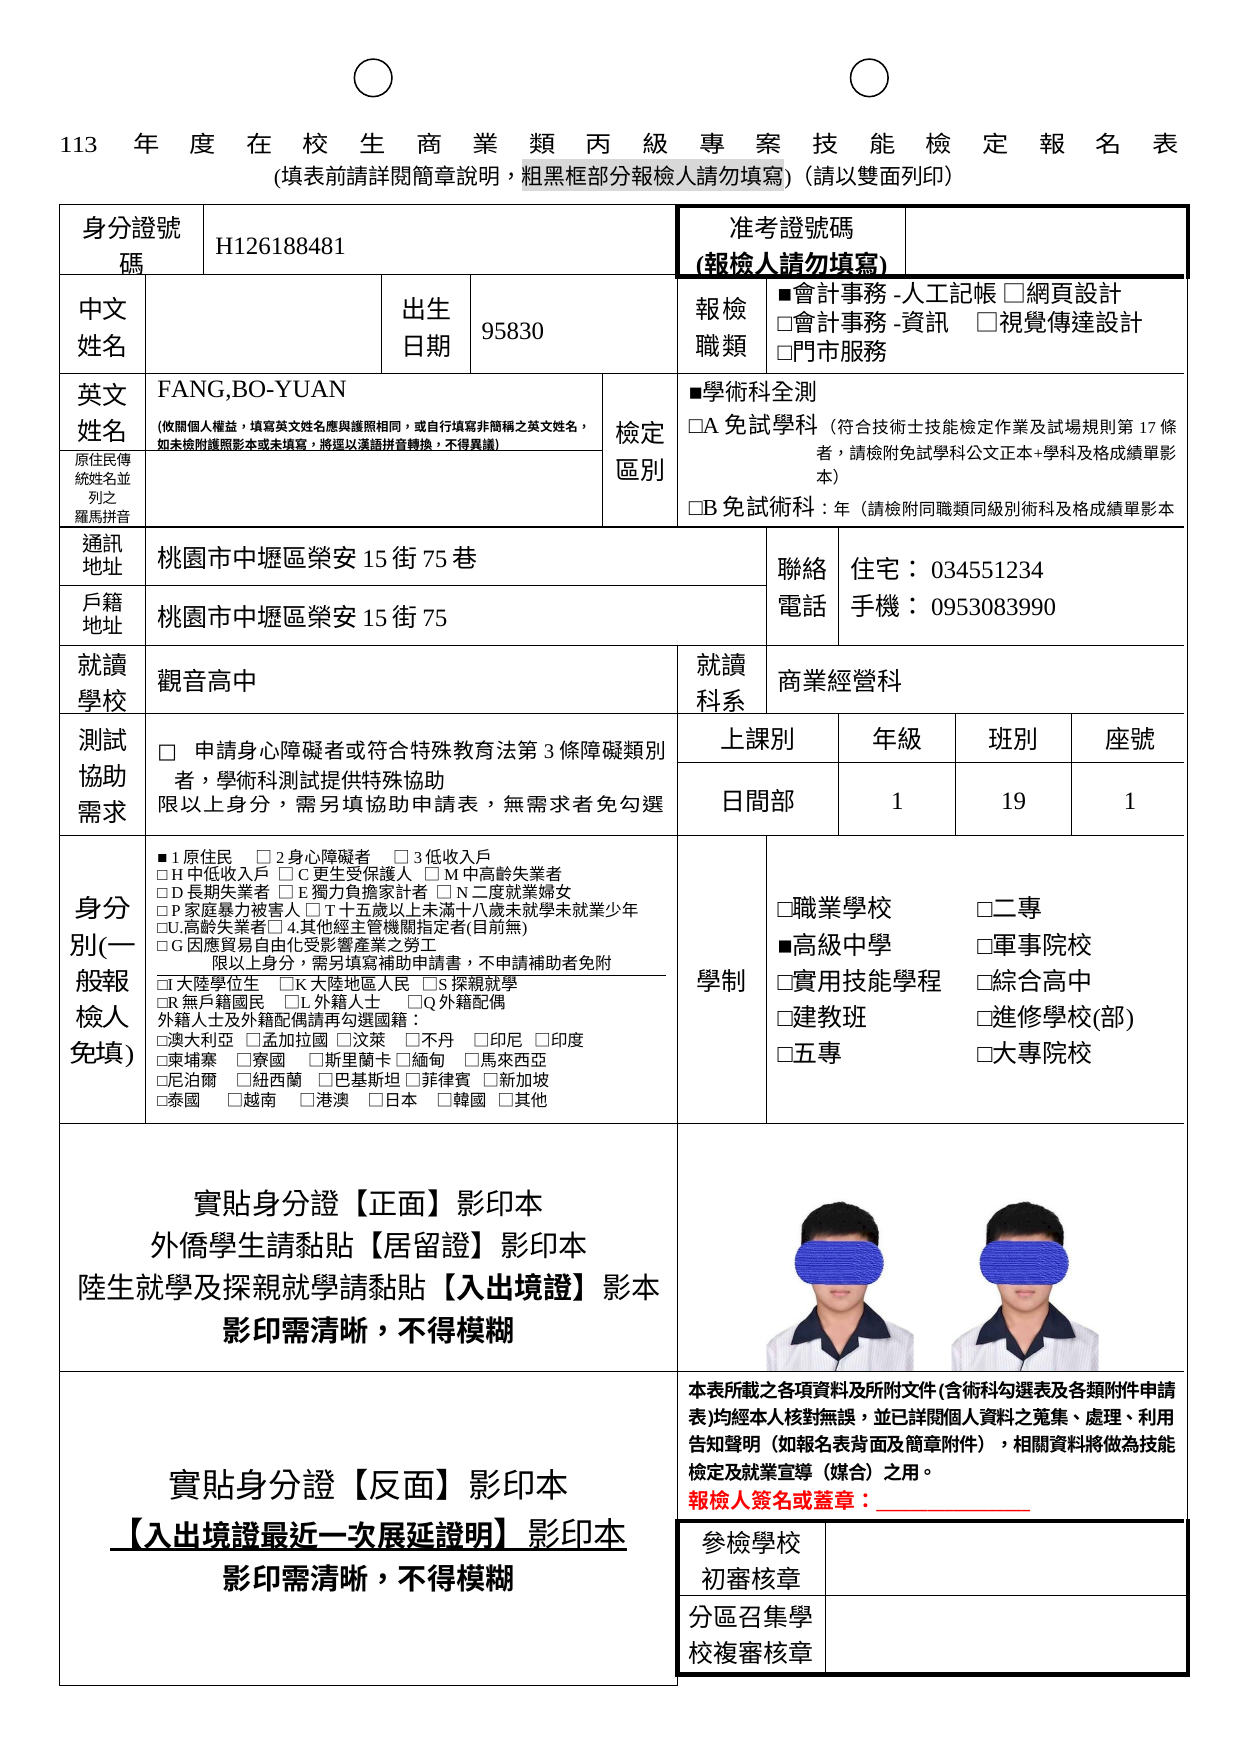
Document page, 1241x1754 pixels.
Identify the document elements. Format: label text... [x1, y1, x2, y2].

picture [766, 1190, 914, 1371]
table_cell 英文 姓名 [60, 374, 145, 449]
table_cell 1 [1072, 762, 1187, 835]
table_cell 座號 [1072, 713, 1187, 762]
table_cell 住宅： 034551234 手機： 0953083990 [839, 526, 1187, 644]
table_cell 報檢 職類 [678, 279, 766, 373]
table_cell 戶籍 地址 [60, 586, 145, 644]
table_cell 分區召集學校複審核章 [680, 1596, 825, 1672]
table_cell 申請身心障礙者或符合特殊教育法第3條障礙類別者，學術科測試提供特殊協助 限以上身分，需另填協助申請表，無需求者免勾選 [146, 714, 677, 835]
table_cell ■會計事務 -人工記帳 □網頁設計 □會計事務 -資訊 □視覺傳達設計 □門市服務 [767, 274, 1187, 373]
table_cell 身分別(一般報 檢人 免填) [60, 836, 145, 1123]
table_cell 觀音高中 [146, 646, 677, 713]
text (填表前請詳閱簡章說明，粗黑框部分報檢人請勿填寫)（請以雙面列印） [784, 159, 1181, 191]
table_cell [146, 451, 602, 526]
table_cell 桃園市中壢區榮安15街75 [146, 586, 766, 644]
table_cell [826, 1596, 1186, 1672]
table_cell 19 [956, 763, 1071, 835]
table_cell ■ 1原住民 □ 2身心障礙者 □ 3低收入戶 □ H中低收入戶 □ C更生受保護人 □ M中高齡失業者 □ D長期失業者 □ E獨力負擔家計者 □ N二度就業婦女 □ P家庭暴力被害人 □ T十五歲以上未滿十八歲未就學未就業少年 □U.高齡失業者□ 4.其他經主管機關指定者(目前無) □ G因應貿易自由化受影響產業之勞工 限以上身分，需另填寫補助申請書，不申請補助者免附 □I大陸學位生 □K大陸地區人民 □S探親就學 □R無戶籍國民 □L外籍人士 □Q外籍配偶 外籍人士及外籍配偶請再勾選國籍： □澳大利亞 □孟加拉國 □汶萊 □不丹 □印尼 □印度 □柬埔寨 □寮國 □斯里蘭卡 □緬甸 □馬來西亞 □尼泊爾 □紐西蘭 □巴基斯坦 □菲律賓 □新加坡 □泰國 □越南 □港澳 □日本 □韓國 □其他 [146, 836, 677, 1123]
table_cell 檢定區別 [603, 374, 677, 526]
text 113年度在校生商業類丙級專案技能檢定報名表 [59, 126, 1181, 159]
table_cell 測試協助需求 [60, 714, 145, 835]
table_cell 商業經營科 [767, 645, 1187, 713]
table_cell 上課別 [678, 714, 838, 762]
table_cell [678, 1123, 1187, 1371]
table_cell 通訊 地址 [60, 528, 145, 585]
table_cell 學制 [678, 836, 766, 1123]
table_cell FANG,BO-YUAN (攸關個人權益，填寫英文姓名應與護照相同，或自行填寫非簡稱之英文姓名，如未檢附護照影本或未填寫，將逕以漢語拼音轉換，不得異議) [146, 374, 602, 449]
picture [951, 1190, 1099, 1371]
table_cell [146, 275, 381, 373]
text (填表前請詳閱簡章說明，粗黑框部分報檢人請勿填寫)（請以雙面列印） [59, 159, 522, 191]
table_cell 實貼身分證【正面】影印本 外僑學生請黏貼【居留證】影印本 陸生就學及探親就學請黏貼【入出境證】影本 影印需清晰，不得模糊 [60, 1124, 677, 1371]
table_cell ■學術科全測 □A免試學科（符合技術士技能檢定作業及試場規則第17條者，請檢附免試學科公文正本+學科及格成績單影本） □B免試術科：年（請檢附同職類同級別術科及格成績單影本或免試 術科證明影本） [678, 373, 1187, 526]
table_cell 95830 [471, 275, 677, 373]
table_header 准考證號碼 (報檢人請勿填寫) [680, 208, 905, 274]
table_cell □職業學校 □二專 ■高級中學 □軍事院校 □實用技能學程 □綜合高中 □建教班 □進修學校(部) □五專 □大專院校 [767, 835, 1187, 1123]
table_header 身分證號碼 [60, 205, 203, 274]
table_cell 1 [839, 763, 955, 835]
table_cell 聯絡 電話 [767, 528, 838, 644]
table_cell [678, 1677, 825, 1685]
table_cell 就讀 科系 [678, 646, 766, 713]
table_cell 實貼身分證【反面】影印本 【入出境證最近一次展延證明】影印本 影印需清晰，不得模糊 [60, 1372, 677, 1685]
table_cell 本表所載之各項資料及所附文件(含術科勾選表及各類附件申請表)均經本人核對無誤，並已詳閱個人資料之蒐集、處理、利用告知聲明（如報名表背面及簡章附件），相關資料將做為技能檢定及就業宣導（媒合）之用。 報檢人簽名或蓋章：__________________ [678, 1371, 1187, 1518]
table_cell 出生日期 [382, 275, 470, 373]
table_cell 桃園市中壢區榮安15街75巷 [146, 528, 766, 585]
table_header [906, 208, 1186, 274]
table_cell [825, 1677, 1188, 1685]
table_cell 就讀 學校 [60, 646, 145, 713]
table_cell 中文姓名 [60, 275, 145, 373]
table_cell 日間部 [678, 763, 838, 835]
table_cell [826, 1519, 1186, 1595]
table_cell 年級 [839, 714, 955, 762]
table_cell 參檢學校 初審核章 [680, 1523, 825, 1595]
table_cell 班別 [956, 714, 1071, 762]
table_cell 原住民傳統姓名並列之 羅馬拼音 [60, 451, 145, 526]
table_header H126188481 [204, 205, 675, 274]
